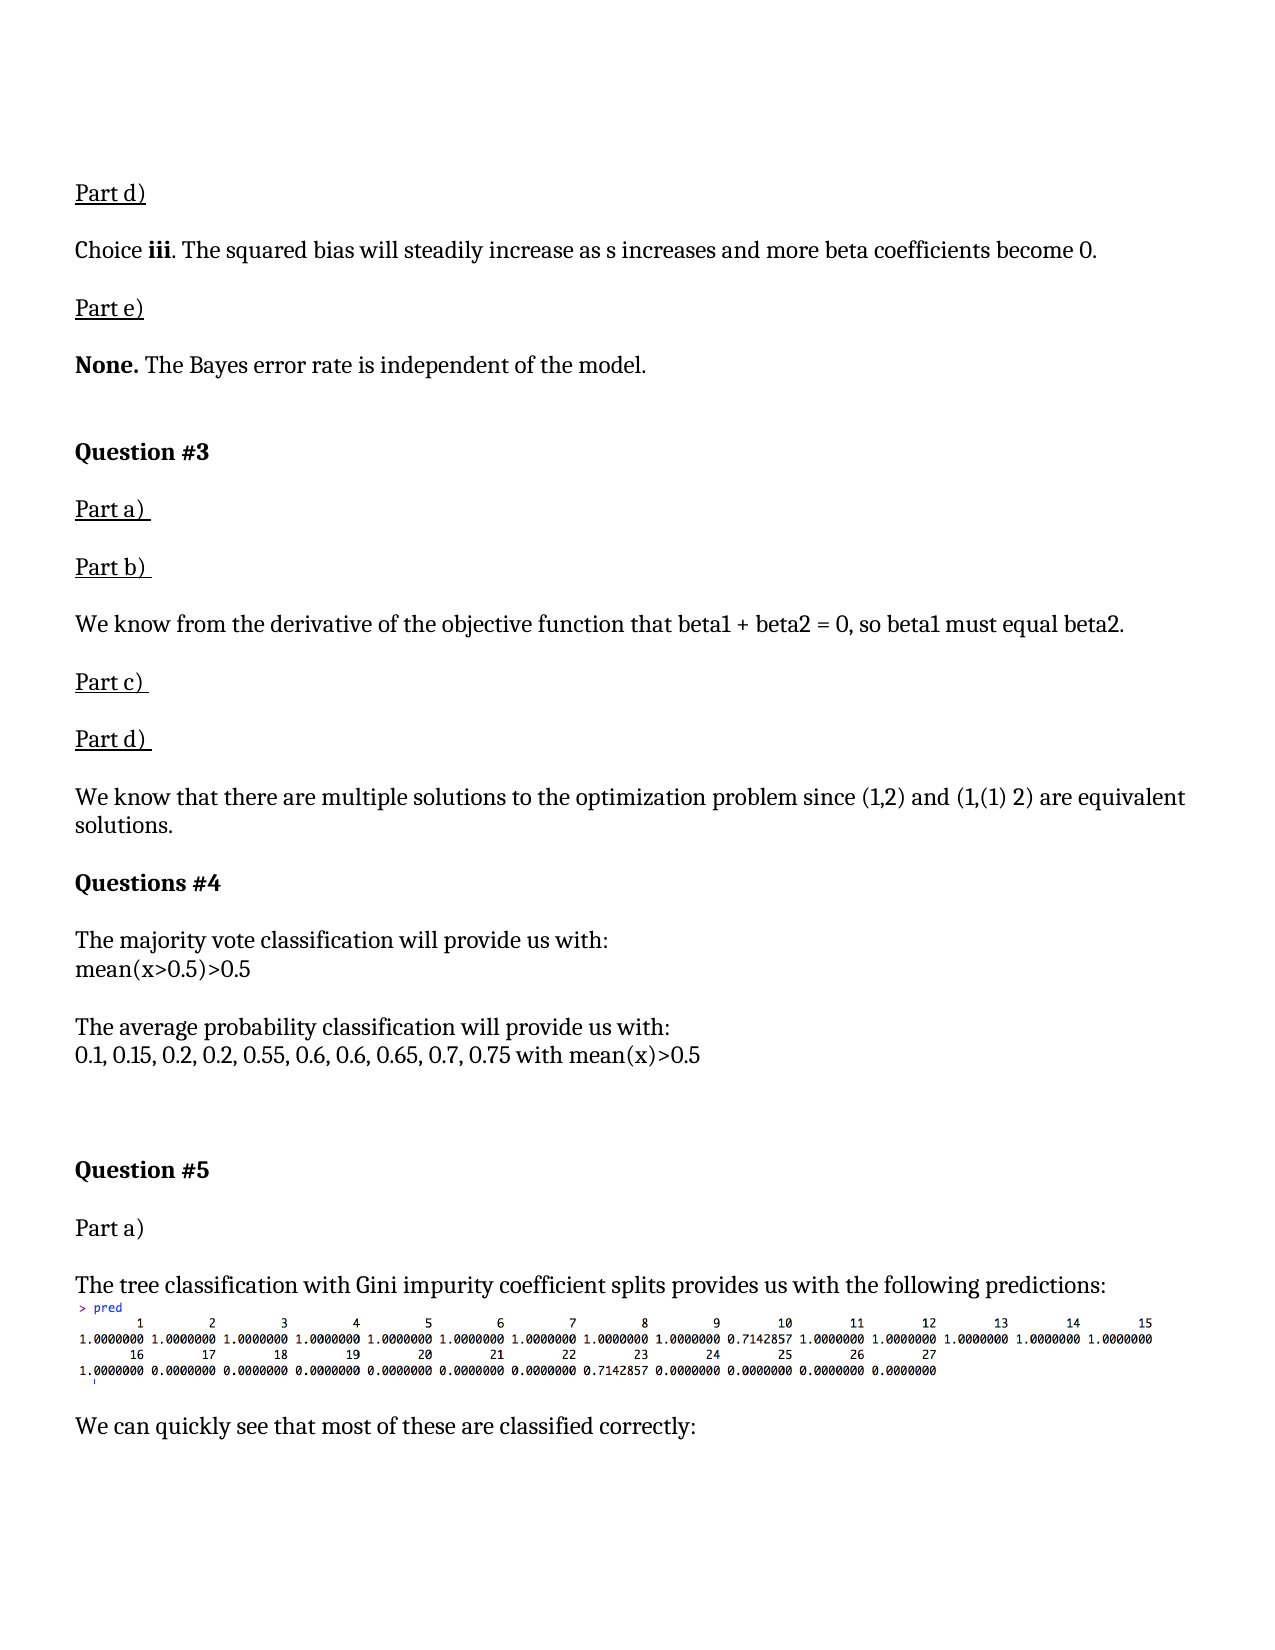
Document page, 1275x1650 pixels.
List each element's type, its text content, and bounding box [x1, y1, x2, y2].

text Question #5 [75, 1156, 1200, 1185]
text Part d) [75, 179, 1200, 207]
text Question #3 [75, 437, 1200, 466]
text Questions #4 [75, 869, 1200, 897]
picture [75, 1300, 1173, 1384]
text We can quickly see that most of these are classified correctly: [75, 1412, 1200, 1441]
text We know that there are multiple solutions to the optimization problem since (1,2) and (1,(1) 2) are equivalent solutions. [75, 782, 1200, 840]
text The average probability classification will provide us with: [75, 1012, 1200, 1041]
text Choice iii. The squared bias will steadily increase as s increases and more beta coefficients become 0. [75, 236, 1200, 265]
text Part e) [75, 294, 1200, 322]
text 0.1, 0.15, 0.2, 0.2, 0.55, 0.6, 0.6, 0.65, 0.7, 0.75 with mean(x)>0.5 [75, 1041, 1200, 1070]
text mean(x>0.5)>0.5 [75, 955, 1200, 984]
text The majority vote classification will provide us with: [75, 926, 1200, 955]
text We know from the derivative of the objective function that beta1 + beta2 = 0, so beta1 must equal beta2. [75, 610, 1200, 639]
text Part a) [75, 1214, 1200, 1242]
text None. The Bayes error rate is independent of the model. [75, 351, 1200, 380]
text Part d) [75, 725, 1200, 754]
text Part c) [75, 667, 1200, 696]
text Part a) [75, 495, 1200, 524]
text Part b) [75, 552, 1200, 581]
text The tree classification with Gini impurity coefficient splits provides us with the following predictions: [75, 1271, 1200, 1300]
